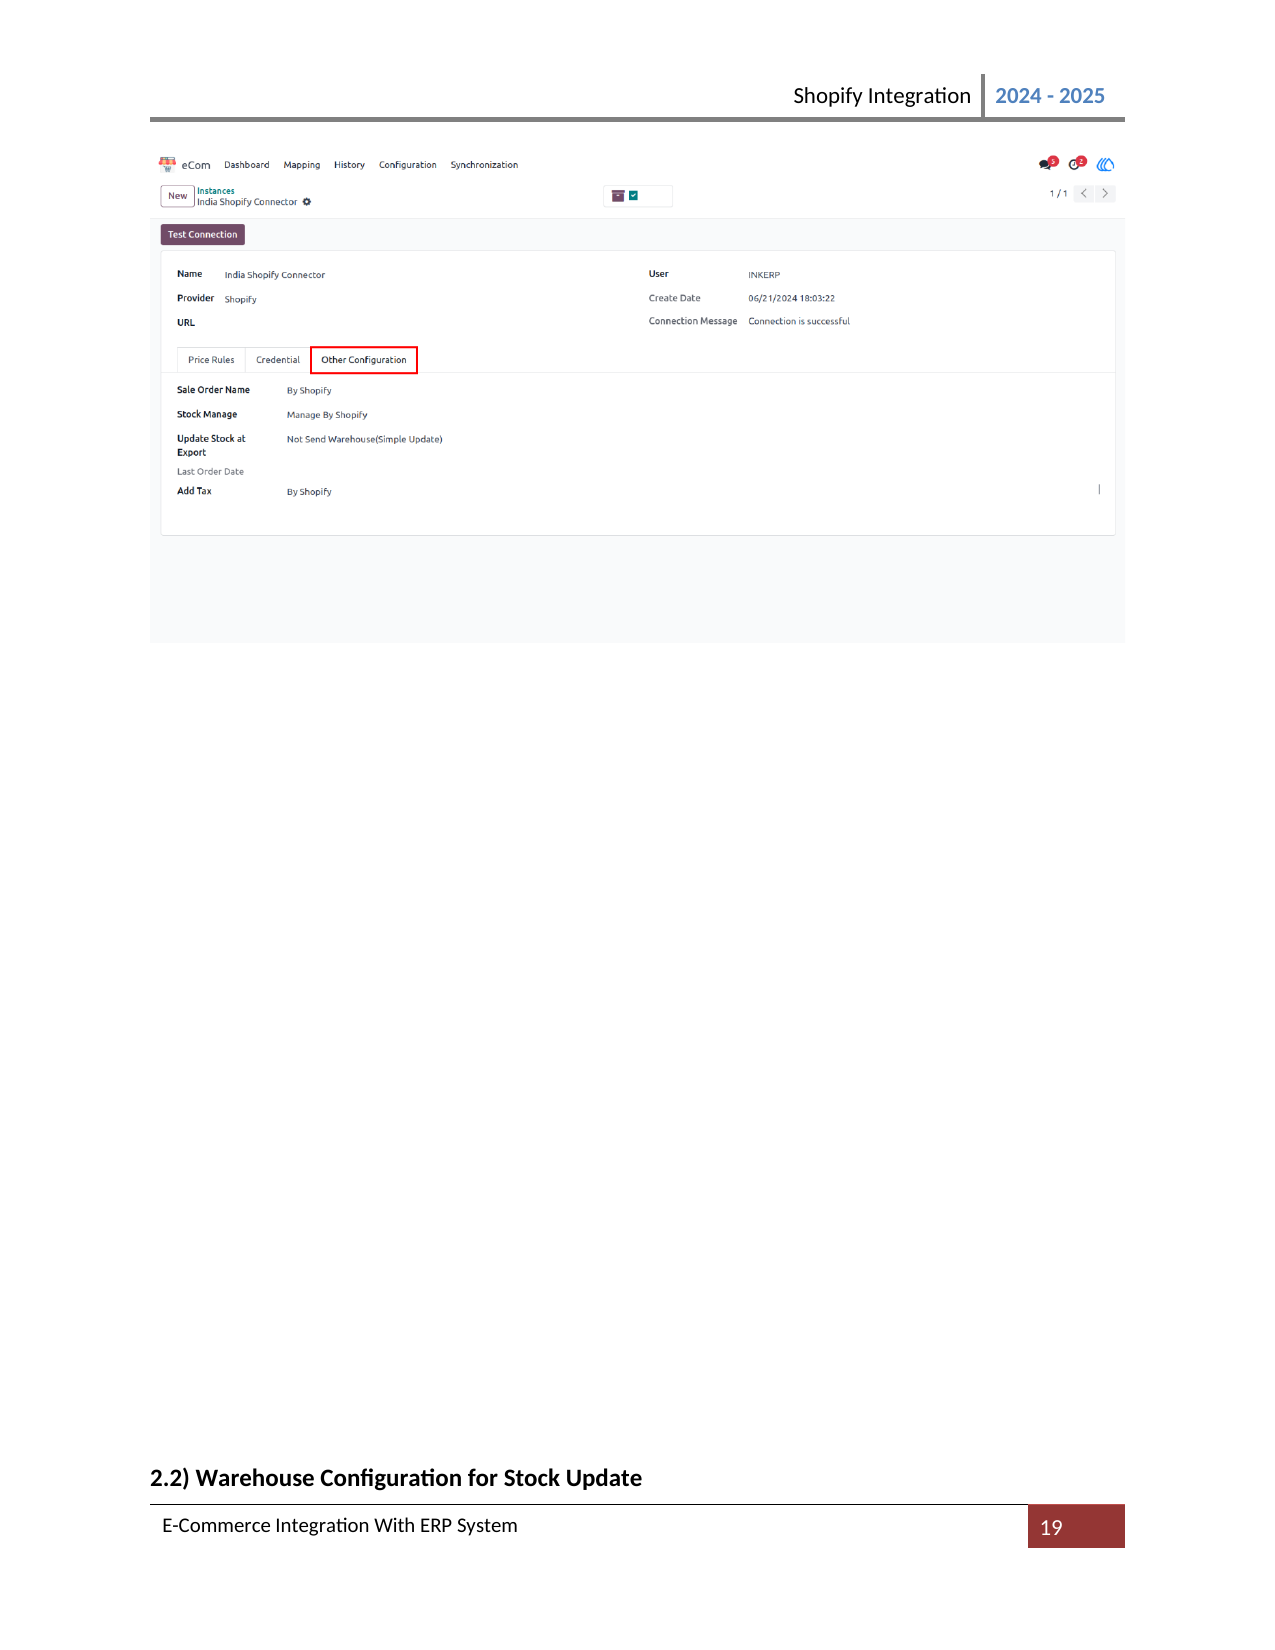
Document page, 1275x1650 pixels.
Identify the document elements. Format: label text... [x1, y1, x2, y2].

text 2.2) Warehouse Configuration for Stock Update [150, 1462, 1125, 1493]
picture [150, 150, 1125, 643]
